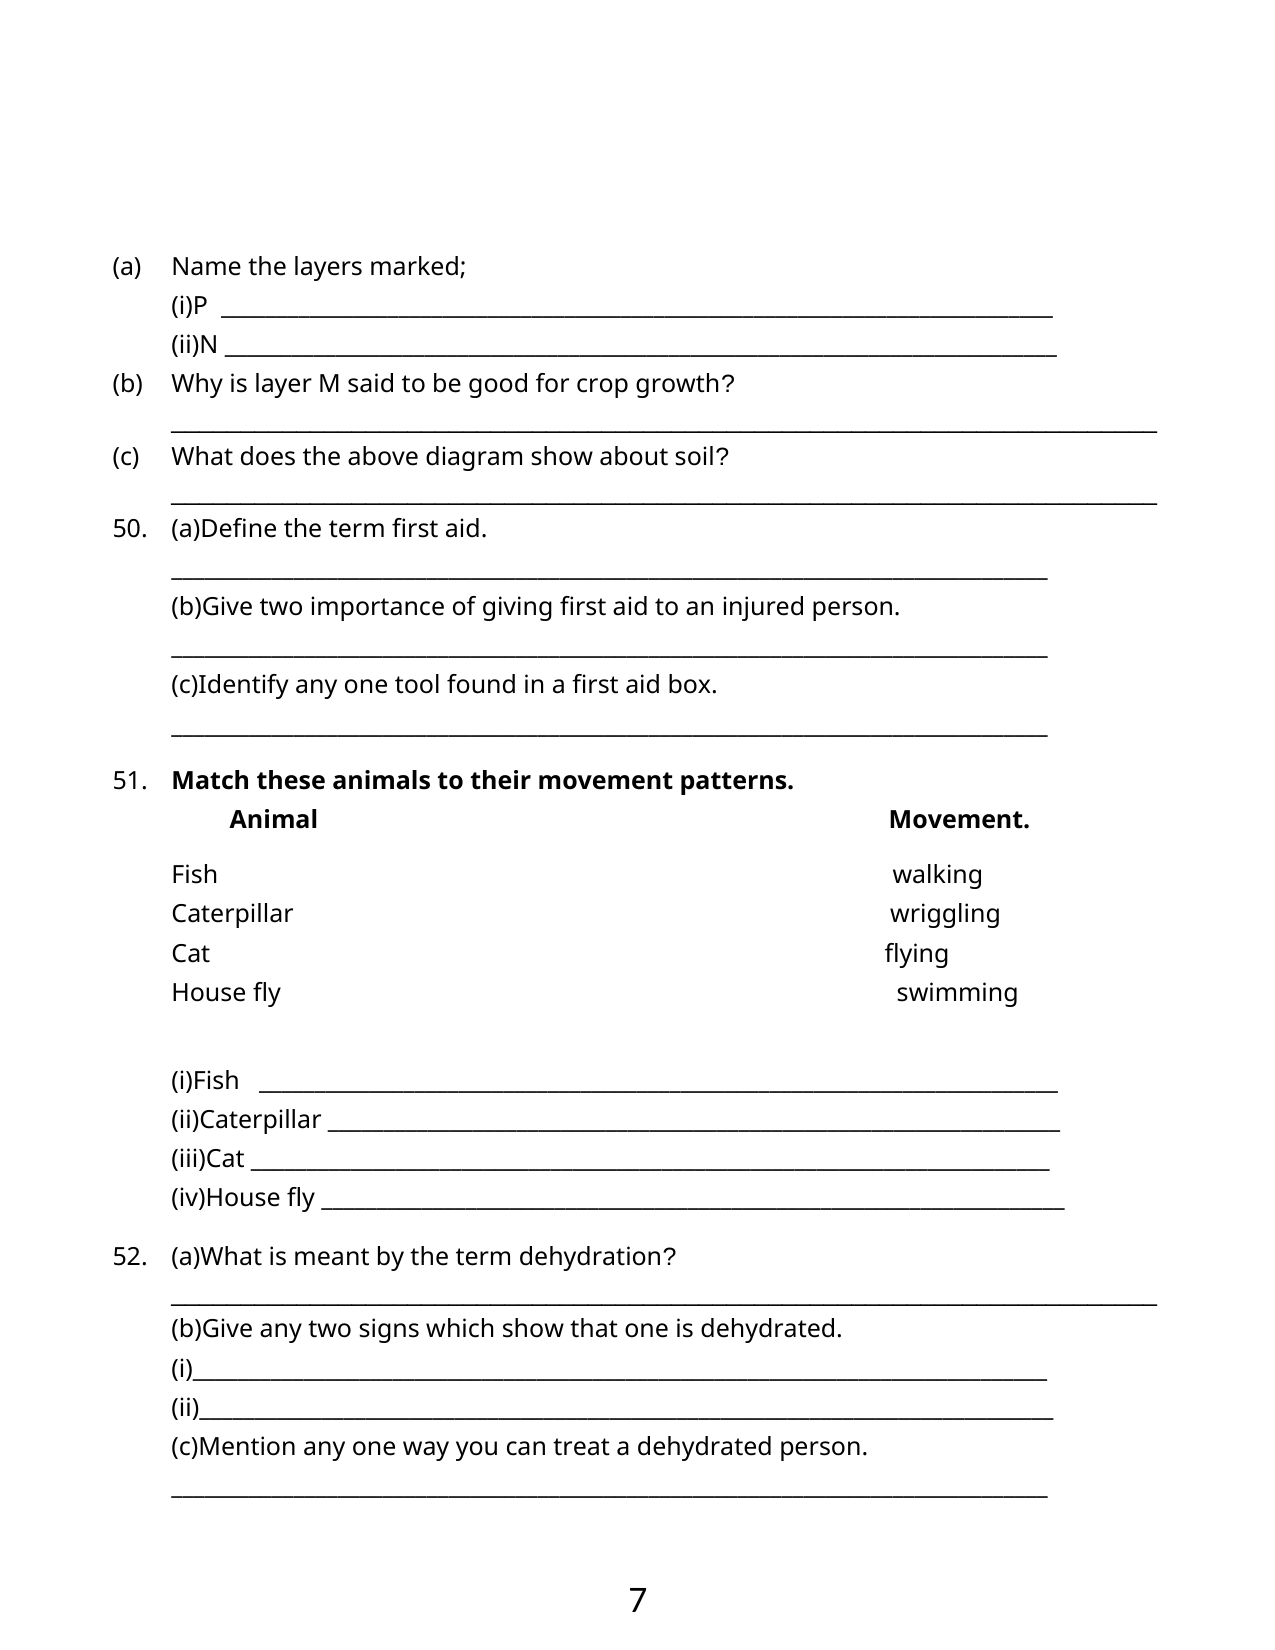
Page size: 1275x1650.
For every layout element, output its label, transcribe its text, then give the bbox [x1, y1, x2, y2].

list Fish walking [171, 857, 1163, 891]
list _______________________________________________________________________ [171, 477, 1163, 506]
list (iv)House fly ___________________________________________________________________ [171, 1180, 1163, 1214]
list _______________________________________________________________________ [171, 405, 1163, 434]
list (b)Give any two signs which show that one is dehydrated. [171, 1311, 1163, 1345]
list (a)Define the term first aid. [112, 510, 1163, 544]
list (i)P ___________________________________________________________________________ [171, 288, 1163, 322]
list What does the above diagram show about soil? [112, 438, 1163, 472]
list (c)Identify any one tool found in a first aid box. [171, 667, 1163, 701]
list (ii)N ___________________________________________________________________________ [171, 327, 1163, 361]
list Caterpillar wriggling [171, 896, 1163, 930]
list House fly swimming [171, 974, 1163, 1008]
list _______________________________________________________________________________ [171, 1468, 1163, 1502]
list (b)Give two importance of giving first aid to an injured person. [171, 589, 1163, 623]
list (a)What is meant by the term dehydration? [112, 1239, 1163, 1273]
list _______________________________________________________________________ [171, 1278, 1163, 1307]
list Match these animals to their movement patterns. [112, 762, 1163, 796]
list (ii)Caterpillar __________________________________________________________________ [171, 1102, 1163, 1136]
list Why is layer M said to be good for crop growth? [112, 366, 1163, 400]
list (c)Mention any one way you can treat a dehydrated person. [171, 1428, 1163, 1463]
list (i)_____________________________________________________________________________ [171, 1350, 1163, 1384]
list (ii)_____________________________________________________________________________ [171, 1389, 1163, 1423]
list Name the layers marked; [112, 248, 1163, 283]
list (iii)Cat ________________________________________________________________________ [171, 1141, 1163, 1175]
list Animal Movement. [171, 802, 1163, 836]
list _______________________________________________________________________________ [171, 549, 1163, 584]
list _______________________________________________________________________________ [171, 628, 1163, 662]
list Cat flying [171, 935, 1163, 969]
list (i)Fish ________________________________________________________________________ [171, 1063, 1163, 1097]
list _______________________________________________________________________________ [171, 706, 1163, 740]
